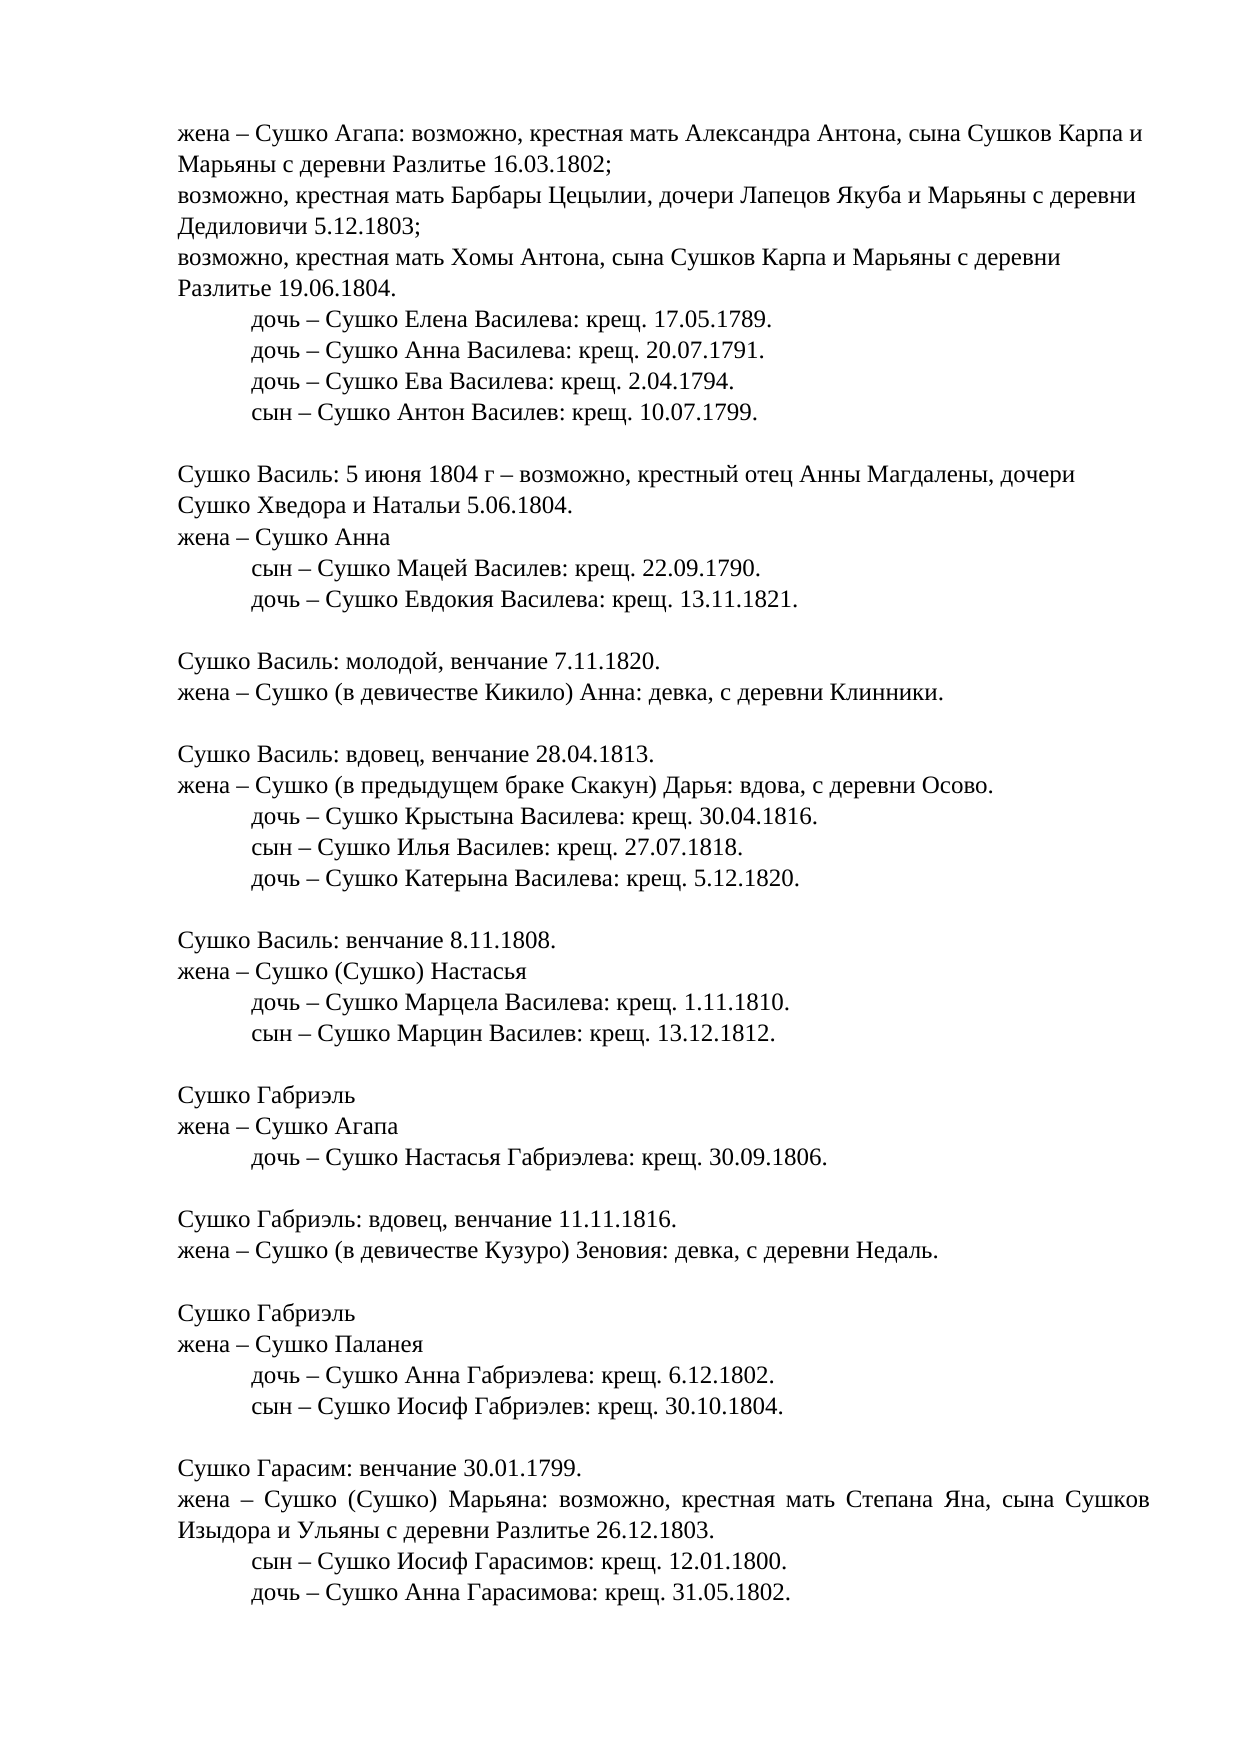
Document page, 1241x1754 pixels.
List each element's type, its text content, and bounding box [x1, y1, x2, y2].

text Сушко Габриэль: вдовец, венчание 11.11.1816. [177, 1204, 1152, 1233]
text жена – Сушко (в предыдущем браке Скакун) Дарья: вдова, с деревни Осово. [177, 770, 1152, 799]
text Сушко Гарасим: венчание 30.01.1799. [177, 1453, 1152, 1482]
text Сушко Василь: 5 июня 1804 г – возможно, крестный отец Анны Магдалены, дочери Сушко Хведора и Натальи 5.06.1804. [177, 459, 1152, 519]
text сын – Сушко Иосиф Гарасимов: крещ. 12.01.1800. [177, 1546, 1152, 1575]
text жена – Сушко (в девичестве Кузуро) Зеновия: девка, с деревни Недаль. [177, 1236, 1152, 1264]
text жена – Сушко Паланея [177, 1329, 1152, 1357]
text дочь – Сушко Евдокия Василева: крещ. 13.11.1821. [177, 584, 1152, 612]
text жена – Сушко Агапа [177, 1111, 1152, 1140]
text жена – Сушко (Сушко) Настасья [177, 956, 1152, 985]
text жена – Сушко Агапа: возможно, крестная мать Александра Антона, сына Сушков Карпа и Марьяны с деревни Разлитье 16.03.1802; [177, 118, 1152, 178]
text дочь – Сушко Крыстына Василева: крещ. 30.04.1816. [177, 801, 1152, 830]
text сын – Сушко Мацей Василев: крещ. 22.09.1790. [177, 553, 1152, 581]
text дочь – Сушко Елена Василева: крещ. 17.05.1789. [177, 304, 1152, 333]
text сын – Сушко Иосиф Габриэлев: крещ. 30.10.1804. [177, 1391, 1152, 1419]
text Сушко Василь: молодой, венчание 7.11.1820. [177, 646, 1152, 674]
text дочь – Сушко Ева Василева: крещ. 2.04.1794. [177, 366, 1152, 395]
text дочь – Сушко Настасья Габриэлева: крещ. 30.09.1806. [177, 1142, 1152, 1171]
text сын – Сушко Марцин Василев: крещ. 13.12.1812. [177, 1018, 1152, 1047]
text Сушко Габриэль [177, 1080, 1152, 1109]
text возможно, крестная мать Барбары Цецылии, дочери Лапецов Якуба и Марьяны с деревни Дедиловичи 5.12.1803; [177, 180, 1152, 240]
text жена – Сушко (в девичестве Кикило) Анна: девка, с деревни Клинники. [177, 677, 1152, 706]
text сын – Сушко Антон Василев: крещ. 10.07.1799. [177, 397, 1152, 426]
text Сушко Габриэль [177, 1298, 1152, 1326]
text жена – Сушко (Сушко) Марьяна: возможно, крестная мать Степана Яна, сына Сушков Изыдора и Ульяны с деревни Разлитье 26.12.1803. [177, 1484, 1152, 1544]
text дочь – Сушко Анна Габриэлева: крещ. 6.12.1802. [177, 1360, 1152, 1388]
text сын – Сушко Илья Василев: крещ. 27.07.1818. [177, 832, 1152, 861]
text дочь – Сушко Анна Гарасимова: крещ. 31.05.1802. [177, 1577, 1152, 1606]
text дочь – Сушко Катерына Василева: крещ. 5.12.1820. [177, 863, 1152, 892]
text дочь – Сушко Марцела Василева: крещ. 1.11.1810. [177, 987, 1152, 1016]
text дочь – Сушко Анна Василева: крещ. 20.07.1791. [177, 335, 1152, 364]
text жена – Сушко Анна [177, 522, 1152, 550]
text Сушко Василь: венчание 8.11.1808. [177, 925, 1152, 954]
text Сушко Василь: вдовец, венчание 28.04.1813. [177, 739, 1152, 768]
text возможно, крестная мать Хомы Антона, сына Сушков Карпа и Марьяны с деревни Разлитье 19.06.1804. [177, 242, 1152, 302]
